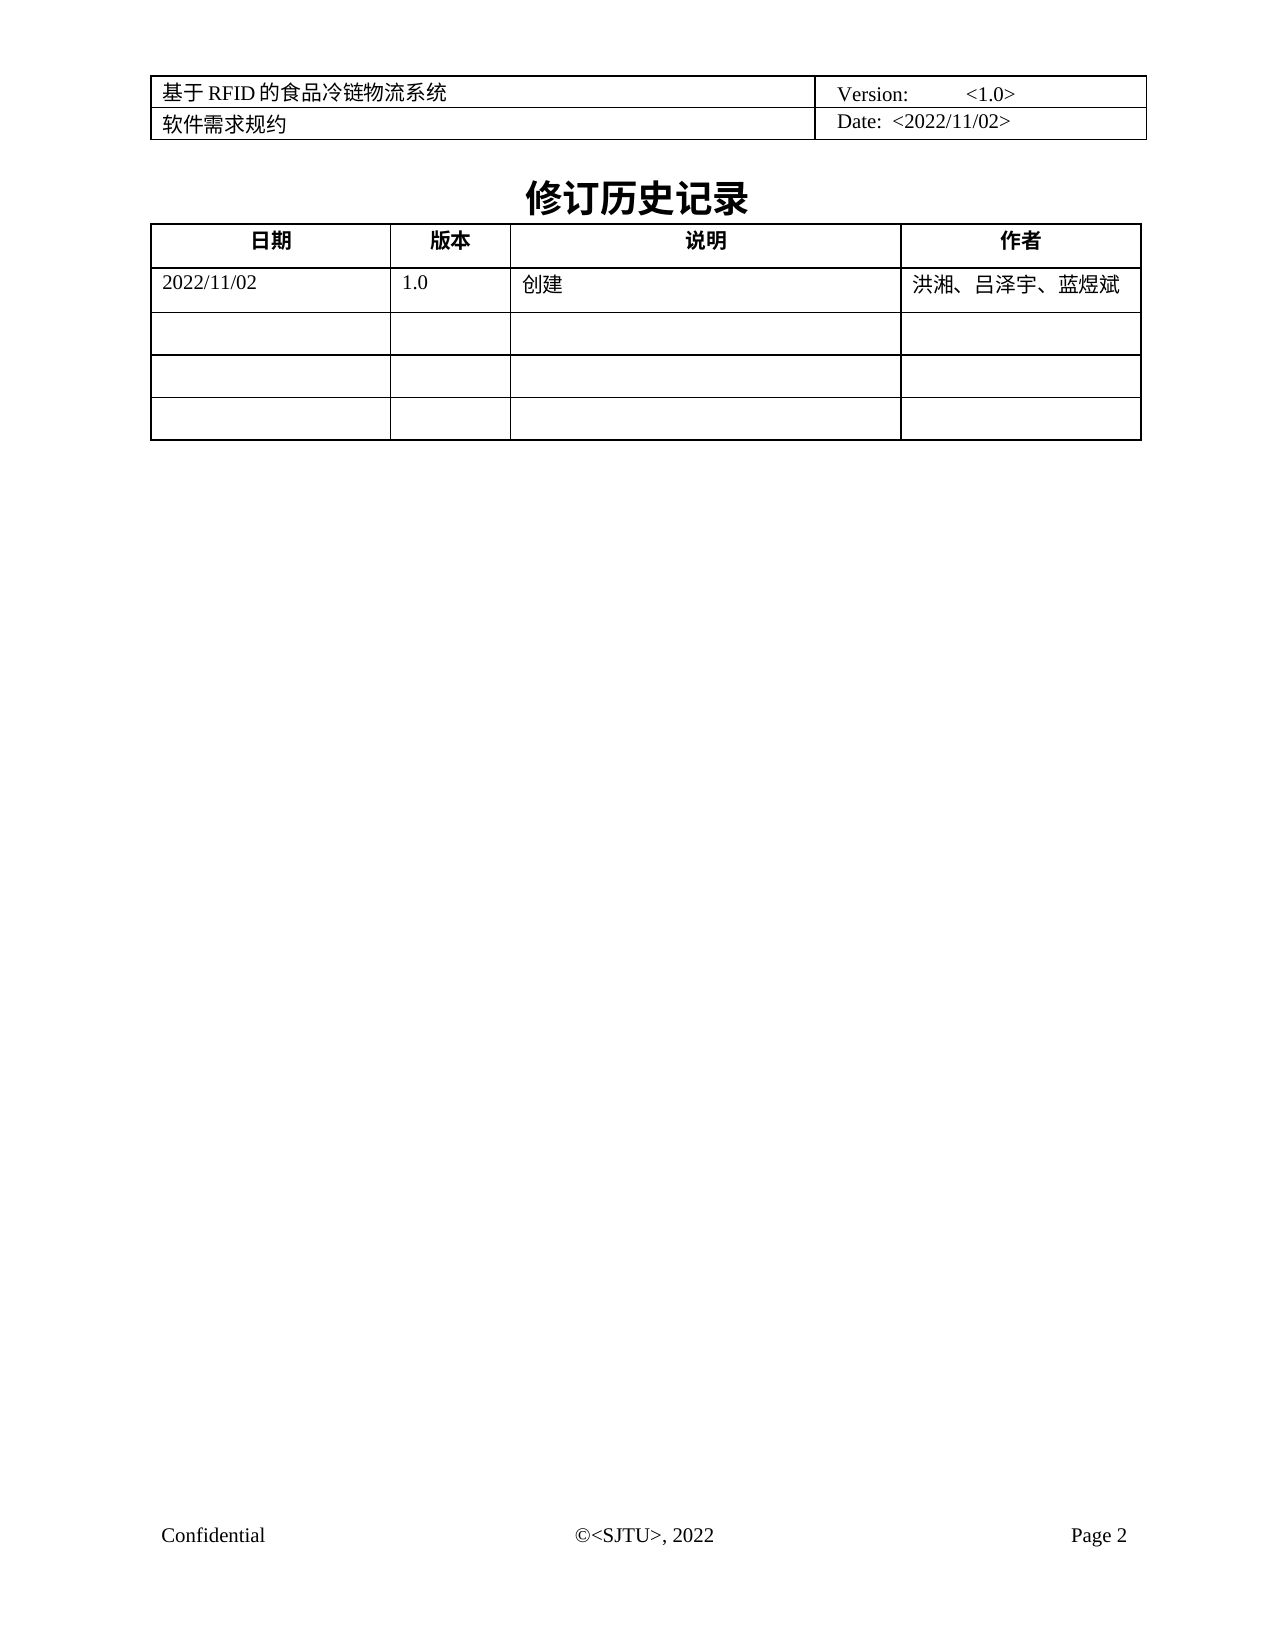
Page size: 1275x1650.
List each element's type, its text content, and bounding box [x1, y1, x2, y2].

table_cell [511, 313, 900, 354]
table_cell [511, 356, 900, 396]
table_cell [902, 356, 1140, 396]
table_cell 创建 [511, 269, 900, 311]
table_cell [902, 313, 1140, 354]
table_cell [152, 313, 390, 354]
table_header 说明 [511, 225, 900, 267]
table_header 日期 [152, 225, 390, 267]
table_header 作者 [902, 225, 1140, 267]
table_cell [152, 398, 390, 439]
table_cell 1.0 [391, 269, 510, 311]
table_cell [152, 356, 390, 396]
table_cell [391, 398, 510, 439]
table_cell 2022/11/02 [152, 269, 390, 311]
table_header 版本 [391, 225, 510, 267]
table_cell 洪湘、吕泽宇、蓝煜斌 [902, 269, 1140, 311]
table_cell [902, 398, 1140, 439]
table_cell [511, 398, 900, 439]
title 修订历史记录 [150, 168, 1125, 223]
table_cell [391, 313, 510, 354]
table_cell [391, 356, 510, 396]
